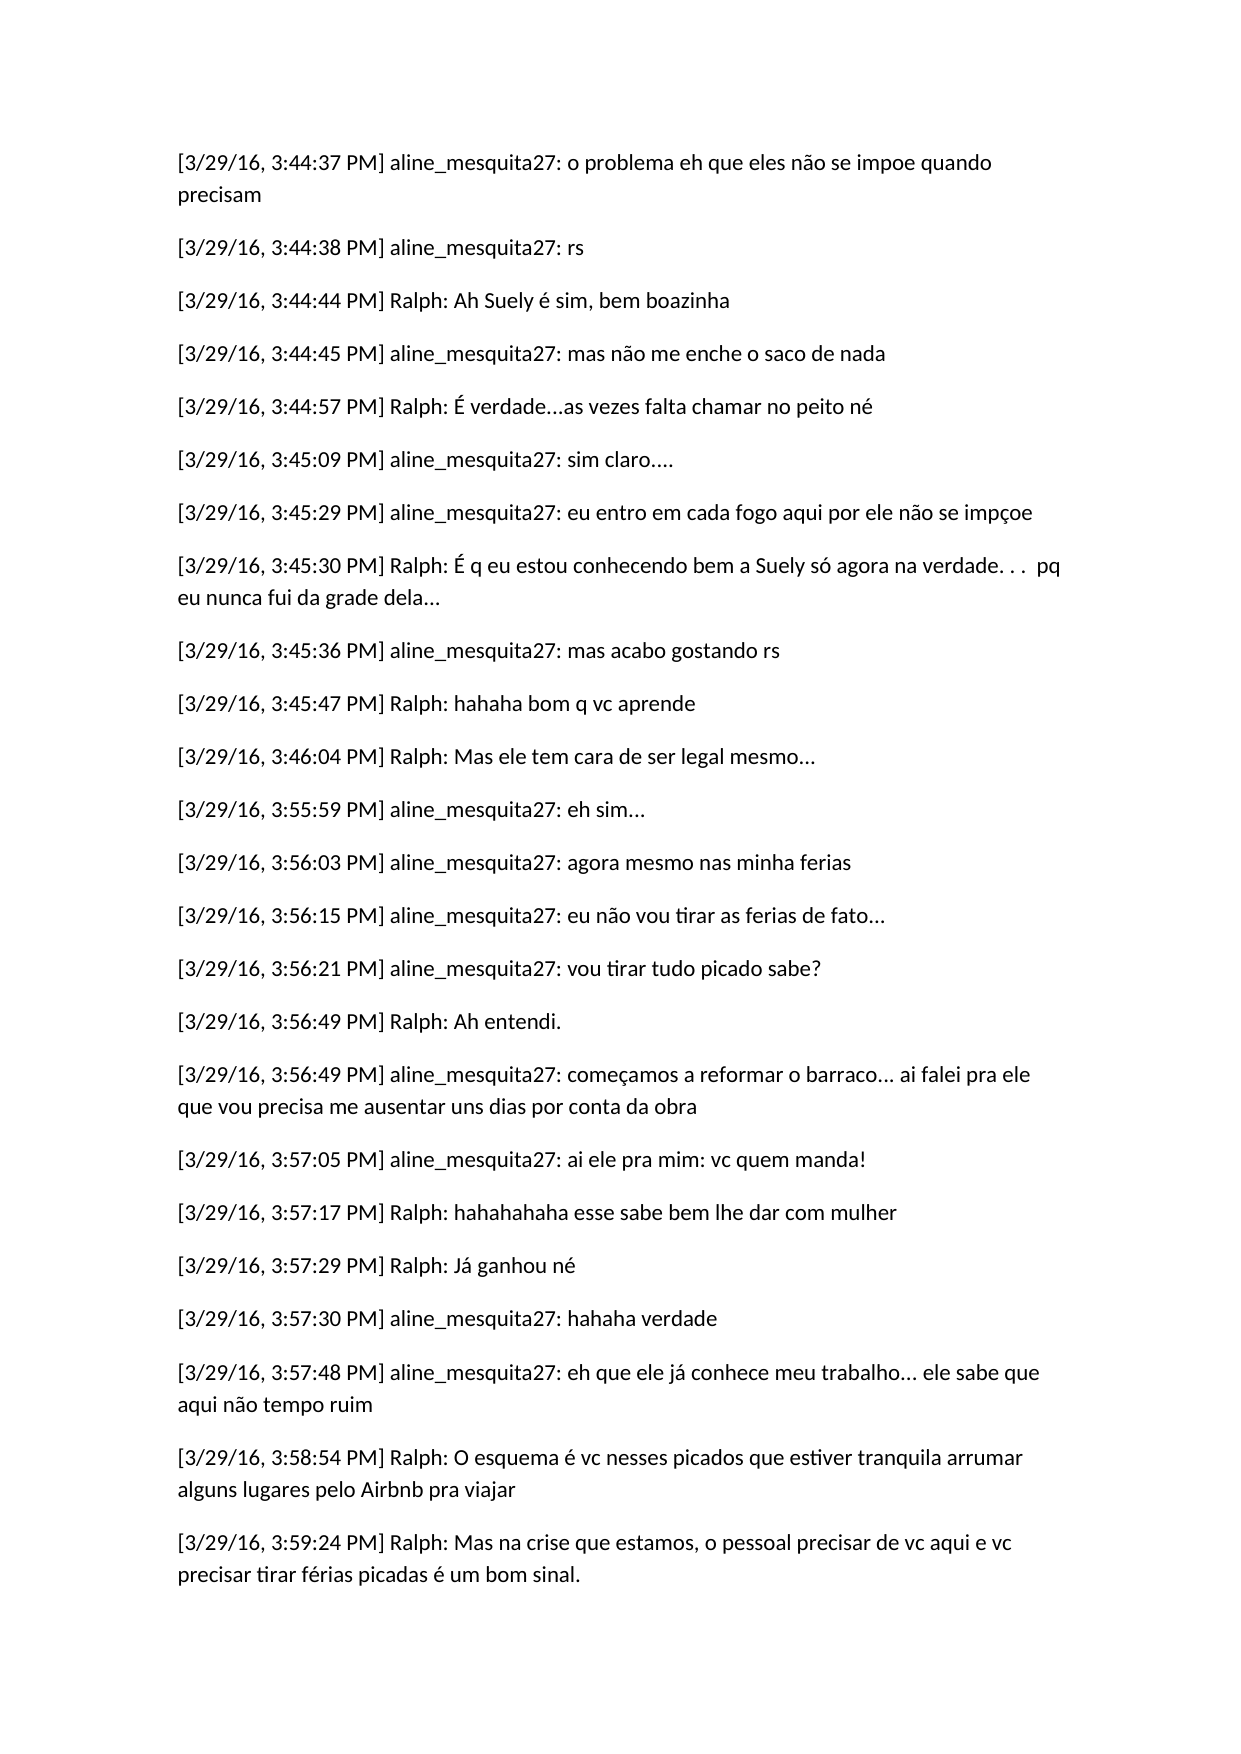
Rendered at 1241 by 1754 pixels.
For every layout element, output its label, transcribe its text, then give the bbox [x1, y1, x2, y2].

text [3/29/16, 3:57:05 PM] aline_mesquita27: ai ele pra mim: vc quem manda! [177, 1146, 1063, 1173]
text [3/29/16, 3:44:38 PM] aline_mesquita27: rs [177, 233, 1063, 261]
text [3/29/16, 3:44:37 PM] aline_mesquita27: o problema eh que eles não se impoe quando precisam [177, 148, 1063, 208]
text [3/29/16, 3:56:15 PM] aline_mesquita27: eu não vou tirar as ferias de fato... [177, 901, 1063, 929]
text [3/29/16, 3:45:36 PM] aline_mesquita27: mas acabo gostando rs [177, 636, 1063, 664]
text [3/29/16, 3:44:44 PM] Ralph: Ah Suely é sim, bem boazinha [177, 286, 1063, 314]
text [3/29/16, 3:59:24 PM] Ralph: Mas na crise que estamos, o pessoal precisar de vc aqui e vc precisar tirar férias picadas é um bom sinal. [177, 1528, 1063, 1588]
text [3/29/16, 3:45:30 PM] Ralph: É q eu estou conhecendo bem a Suely só agora na verdade. . . pq eu nunca fui da grade dela... [177, 551, 1063, 611]
text [3/29/16, 3:45:47 PM] Ralph: hahaha bom q vc aprende [177, 689, 1063, 717]
text [3/29/16, 3:57:29 PM] Ralph: Já ganhou né [177, 1252, 1063, 1279]
text [3/29/16, 3:57:48 PM] aline_mesquita27: eh que ele já conhece meu trabalho... ele sabe que aqui não tempo ruim [177, 1358, 1063, 1418]
text [3/29/16, 3:57:17 PM] Ralph: hahahahaha esse sabe bem lhe dar com mulher [177, 1198, 1063, 1227]
text [3/29/16, 3:56:03 PM] aline_mesquita27: agora mesmo nas minha ferias [177, 848, 1063, 876]
text [3/29/16, 3:45:29 PM] aline_mesquita27: eu entro em cada fogo aqui por ele não se impçoe [177, 498, 1063, 526]
text [3/29/16, 3:57:30 PM] aline_mesquita27: hahaha verdade [177, 1304, 1063, 1333]
text [3/29/16, 3:44:45 PM] aline_mesquita27: mas não me enche o saco de nada [177, 339, 1063, 367]
text [3/29/16, 3:45:09 PM] aline_mesquita27: sim claro.... [177, 445, 1063, 473]
text [3/29/16, 3:56:49 PM] aline_mesquita27: começamos a reformar o barraco... ai falei pra ele que vou precisa me ausentar uns dias por conta da obra [177, 1060, 1063, 1121]
text [3/29/16, 3:56:21 PM] aline_mesquita27: vou tirar tudo picado sabe? [177, 954, 1063, 982]
text [3/29/16, 3:46:04 PM] Ralph: Mas ele tem cara de ser legal mesmo... [177, 742, 1063, 770]
text [3/29/16, 3:44:57 PM] Ralph: É verdade...as vezes falta chamar no peito né [177, 392, 1063, 420]
text [3/29/16, 3:55:59 PM] aline_mesquita27: eh sim... [177, 795, 1063, 823]
text [3/29/16, 3:58:54 PM] Ralph: O esquema é vc nesses picados que estiver tranquila arrumar alguns lugares pelo Airbnb pra viajar [177, 1443, 1063, 1503]
text [3/29/16, 3:56:49 PM] Ralph: Ah entendi. [177, 1007, 1063, 1035]
